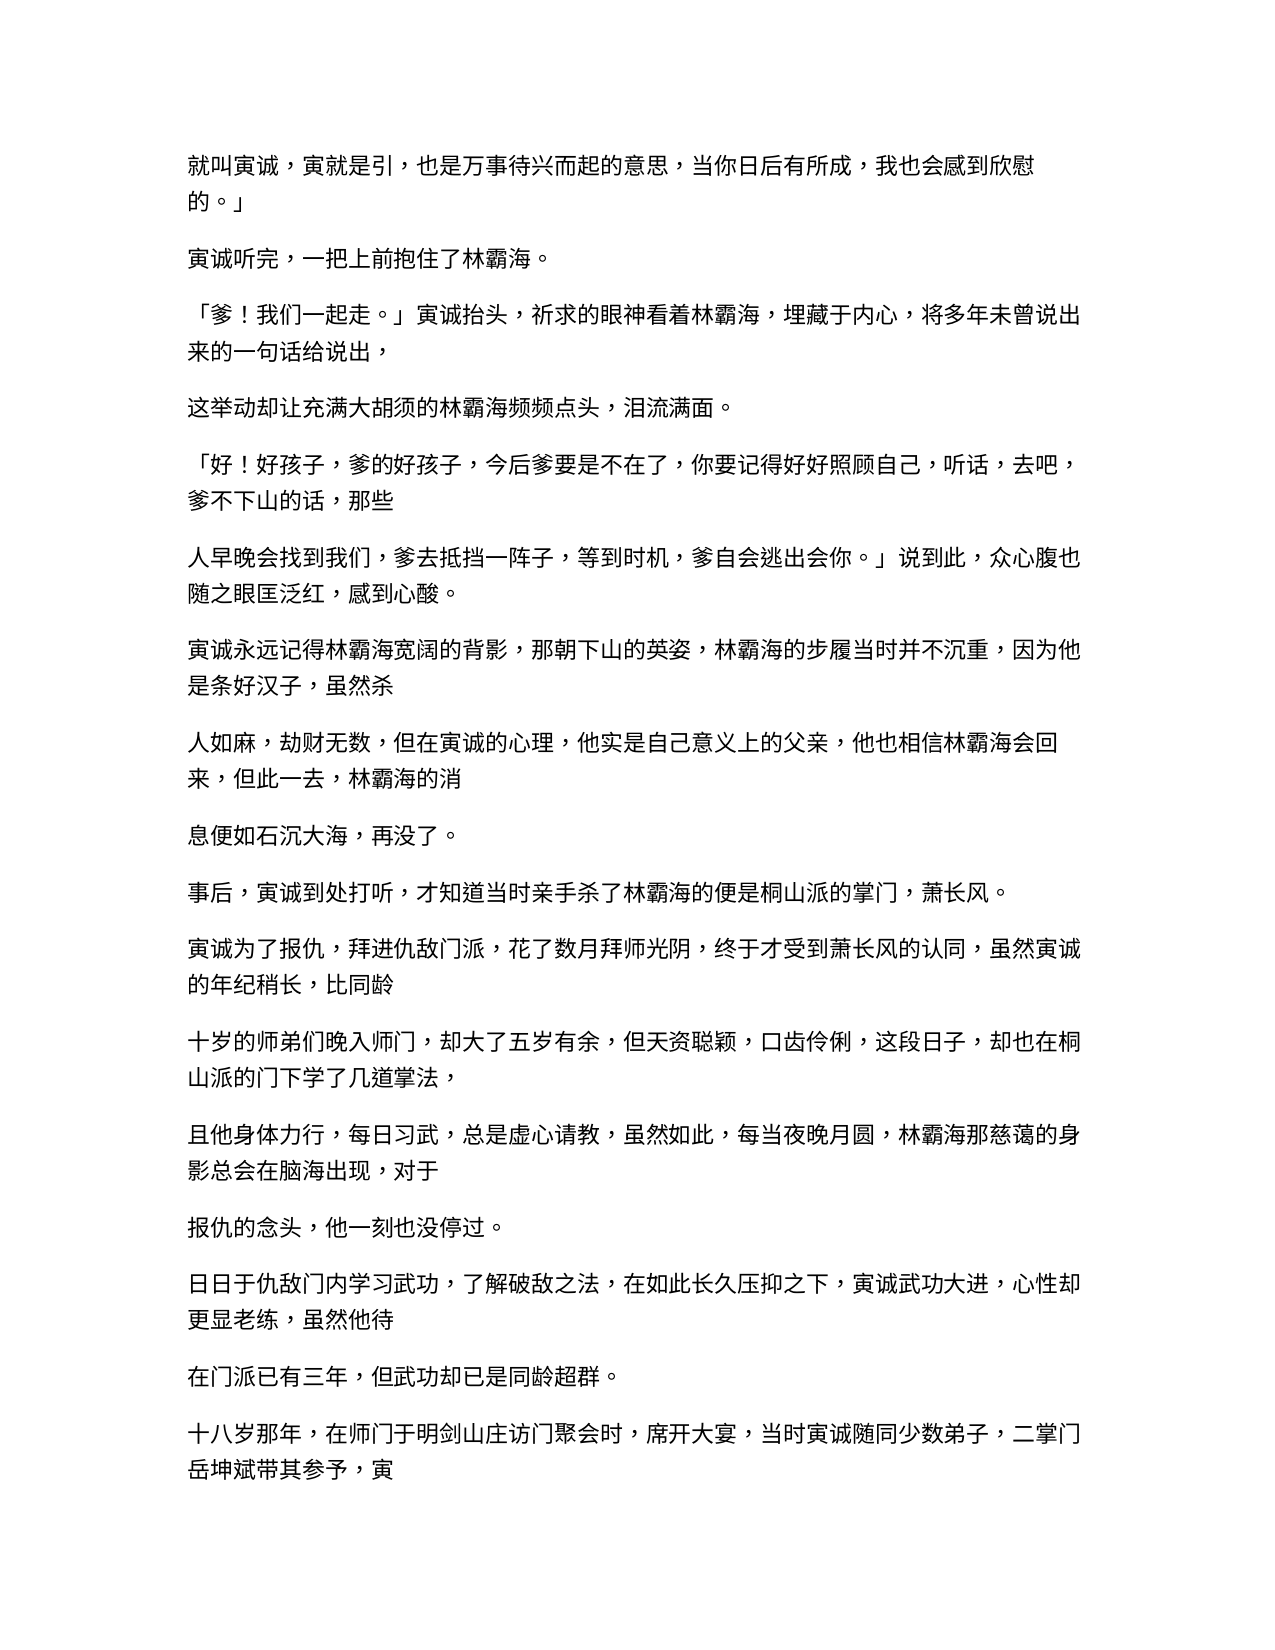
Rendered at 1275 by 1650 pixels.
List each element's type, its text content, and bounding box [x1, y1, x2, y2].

text 寅诚为了报仇，拜进仇敌门派，花了数月拜师光阴，终于才受到萧长风的认同，虽然寅诚的年纪稍长，比同龄 [187, 933, 1087, 1001]
text 日日于仇敌门内学习武功，了解破敌之法，在如此长久压抑之下，寅诚武功大进，心性却更显老练，虽然他待 [187, 1268, 1087, 1335]
text 寅诚听完，一把上前抱住了林霸海。 [187, 243, 1087, 274]
text 十八岁那年，在师门于明剑山庄访门聚会时，席开大宴，当时寅诚随同少数弟子，二掌门岳坤斌带其参予，寅 [187, 1418, 1087, 1485]
text 这举动却让充满大胡须的林霸海频频点头，泪流满面。 [187, 392, 1087, 423]
text 在门派已有三年，但武功却已是同龄超群。 [187, 1361, 1087, 1392]
text 息便如石沉大海，再没了。 [187, 820, 1087, 851]
text 「好！好孩子，爹的好孩子，今后爹要是不在了，你要记得好好照顾自己，听话，去吧，爹不下山的话，那些 [187, 449, 1087, 516]
text 事后，寅诚到处打听，才知道当时亲手杀了林霸海的便是桐山派的掌门，萧长风。 [187, 877, 1087, 908]
text 且他身体力行，每日习武，总是虚心请教，虽然如此，每当夜晚月圆，林霸海那慈蔼的身影总会在脑海出现，对于 [187, 1119, 1087, 1186]
text 十岁的师弟们晚入师门，却大了五岁有余，但天资聪颖，口齿伶俐，这段日子，却也在桐山派的门下学了几道掌法， [187, 1026, 1087, 1093]
text 报仇的念头，他一刻也没停过。 [187, 1211, 1087, 1243]
text 「爹！我们一起走。」寅诚抬头，祈求的眼神看着林霸海，埋藏于内心，将多年未曾说出来的一句话给说出， [187, 299, 1087, 367]
text 就叫寅诚，寅就是引，也是万事待兴而起的意思，当你日后有所成，我也会感到欣慰的。」 [187, 150, 1087, 217]
text 寅诚永远记得林霸海宽阔的背影，那朝下山的英姿，林霸海的步履当时并不沉重，因为他是条好汉子，虽然杀 [187, 634, 1087, 702]
text 人如麻，劫财无数，但在寅诚的心理，他实是自己意义上的父亲，他也相信林霸海会回来，但此一去，林霸海的消 [187, 727, 1087, 794]
text 人早晚会找到我们，爹去抵挡一阵子，等到时机，爹自会逃出会你。」说到此，众心腹也随之眼匡泛红，感到心酸。 [187, 542, 1087, 609]
